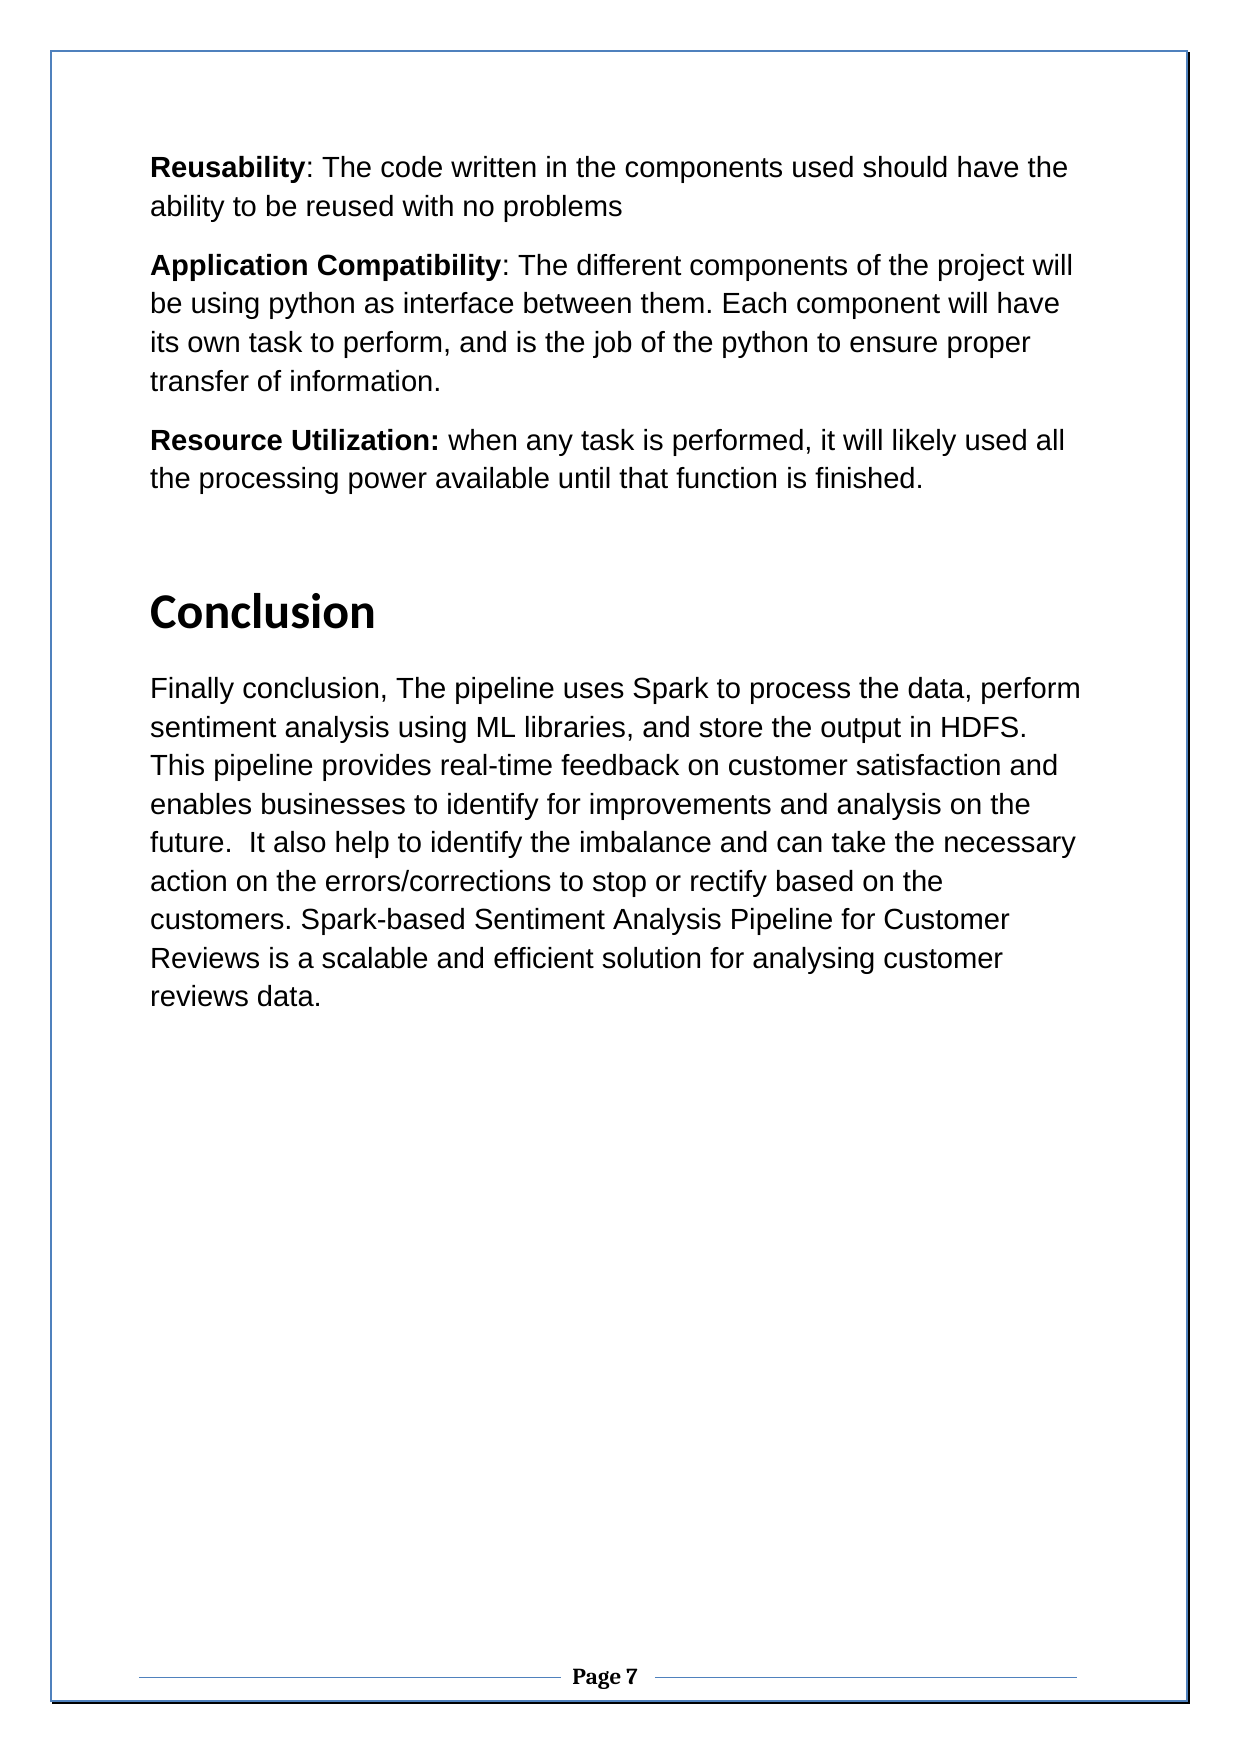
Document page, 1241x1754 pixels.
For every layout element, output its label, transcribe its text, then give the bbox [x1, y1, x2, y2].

text Resource Utilization: when any task is performed, it will likely used all the processing power available until that function is finished. [150, 423, 1088, 495]
text Application Compatibility: The different components of the project will be using python as interface between them. Each component will have its own task to perform, and is the job of the python to ensure proper transfer of information. [150, 248, 1088, 397]
text Finally conclusion, The pipeline uses Spark to process the data, perform sentiment analysis using ML libraries, and store the output in HDFS. This pipeline provides real-time feedback on customer satisfaction and enables businesses to identify for improvements and analysis on the future. It also help to identify the imbalance and can take the necessary action on the errors/corrections to stop or rectify based on the customers. Spark-based Sentiment Analysis Pipeline for Customer Reviews is a scalable and efficient solution for analysing customer reviews data. [150, 671, 1088, 1013]
text Conclusion [150, 580, 1088, 641]
text Reusability: The code written in the components used should have the ability to be reused with no problems [150, 150, 1088, 222]
